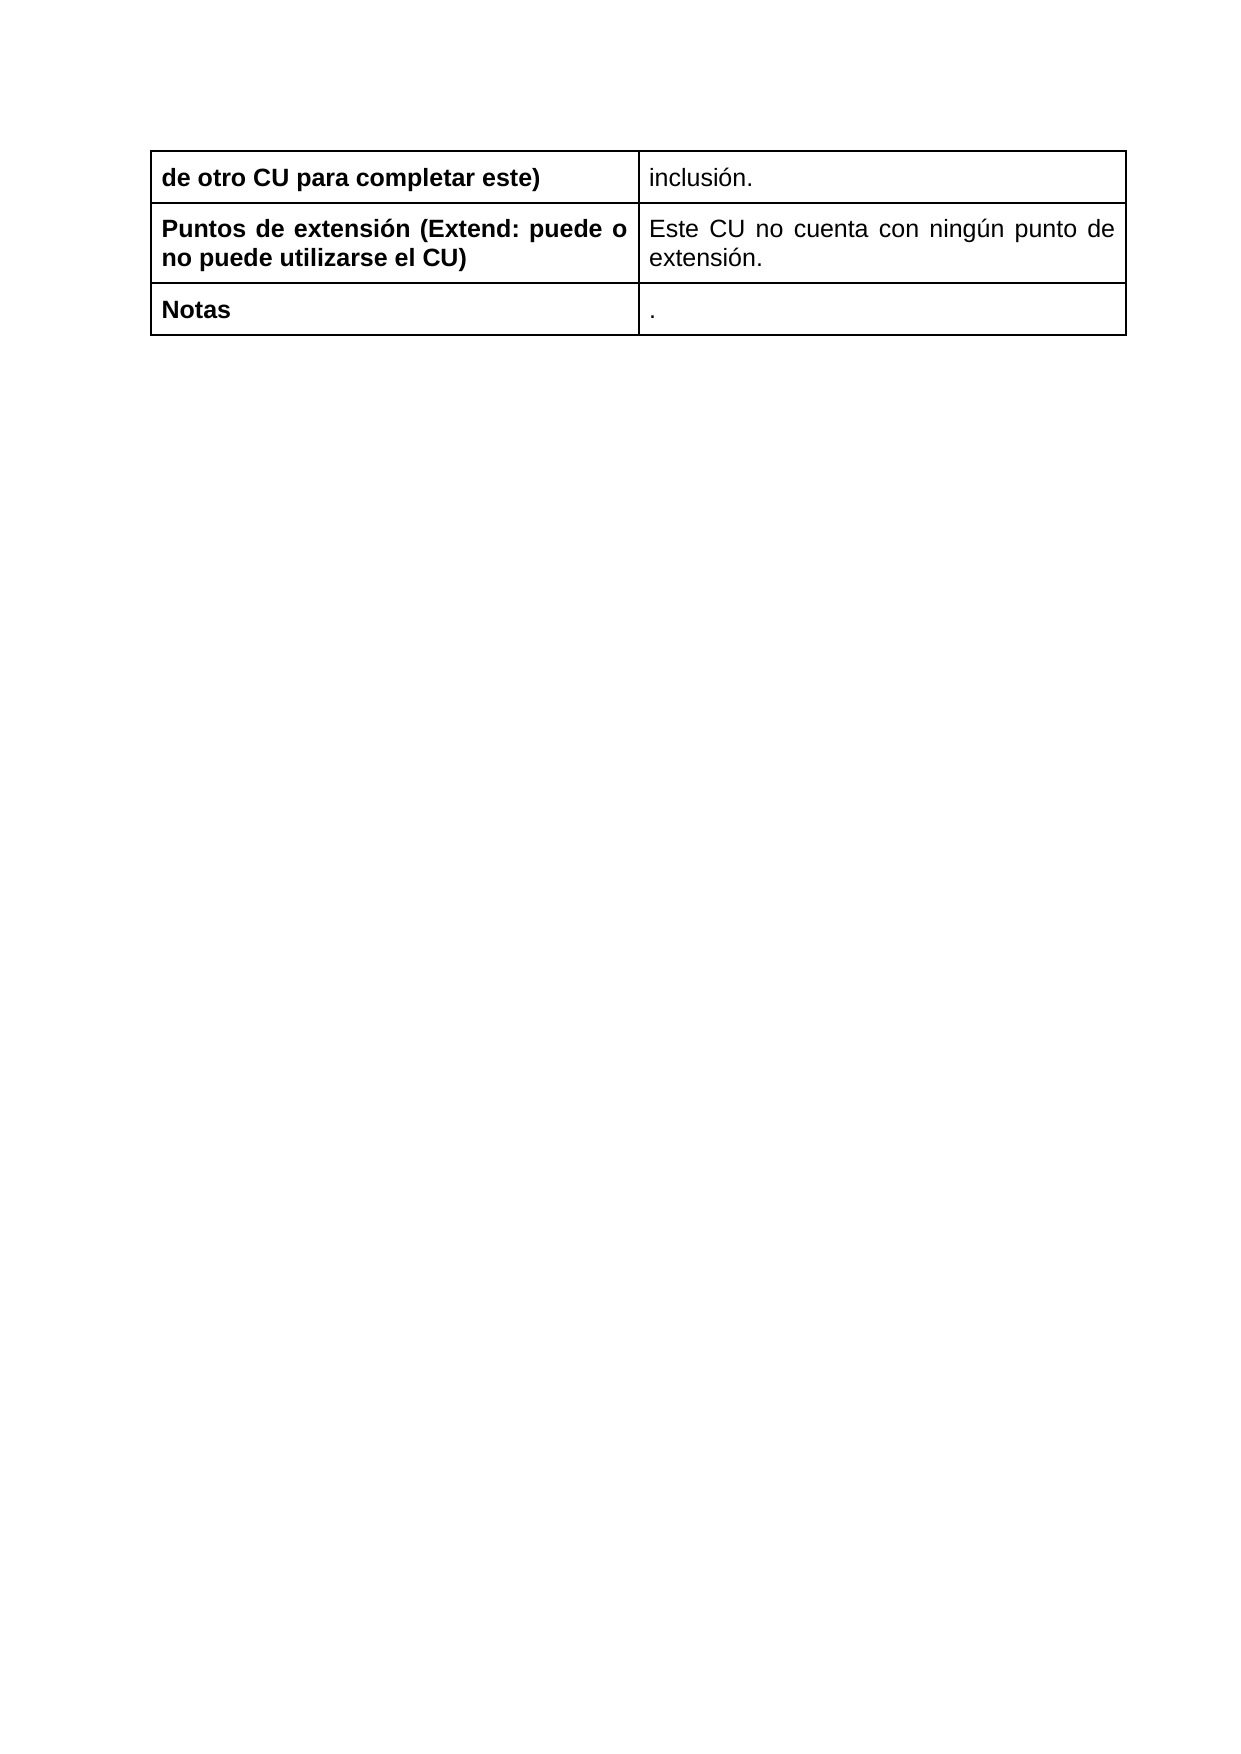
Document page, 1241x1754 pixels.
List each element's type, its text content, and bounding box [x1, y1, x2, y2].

table_cell Puntos de extensión (Extend: puede o no puede utilizarse el CU) [152, 204, 638, 282]
table_cell Notas [152, 284, 638, 334]
table_cell . [640, 284, 1125, 334]
table_cell Este CU no cuenta con ningún punto de extensión. [640, 204, 1125, 282]
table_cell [640, 152, 1125, 202]
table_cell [152, 152, 638, 202]
